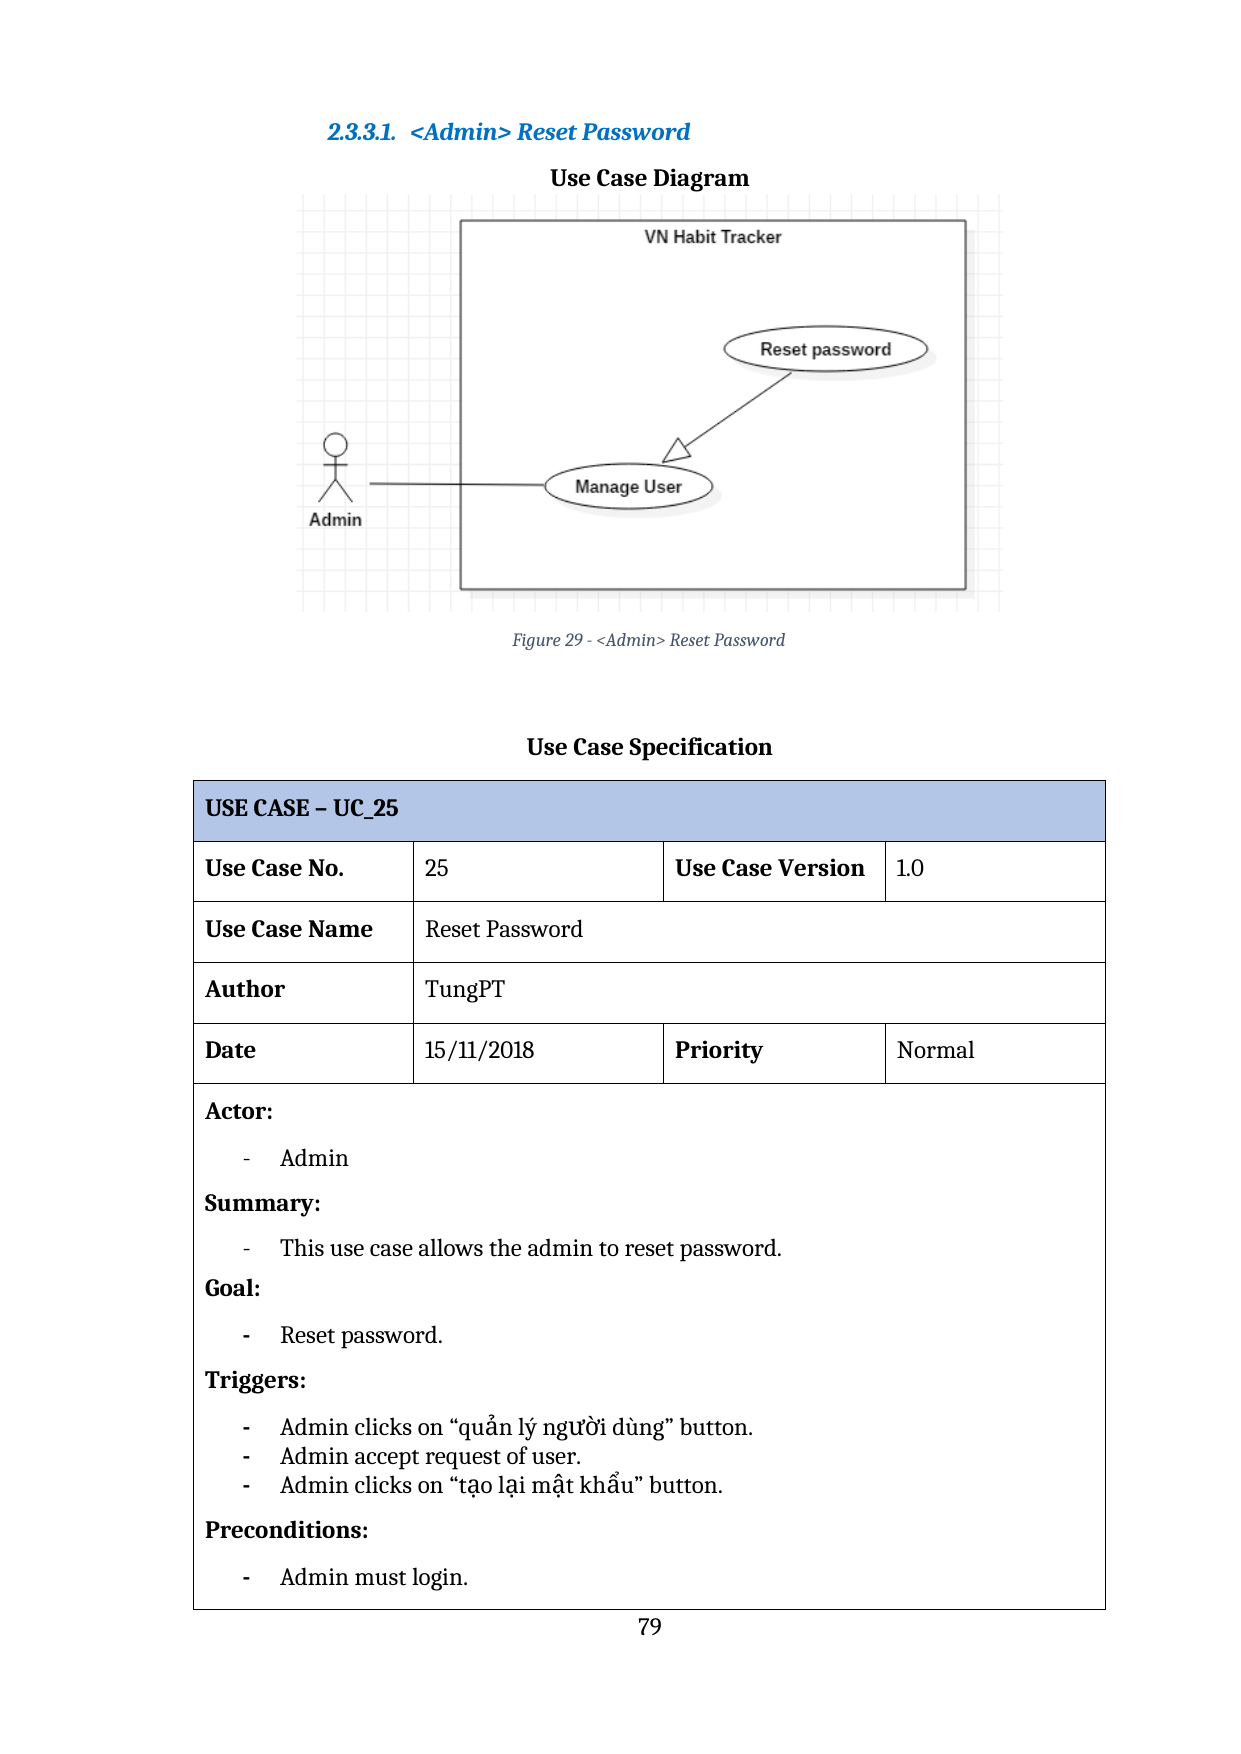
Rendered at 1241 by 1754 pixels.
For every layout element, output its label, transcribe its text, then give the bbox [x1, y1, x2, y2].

table_cell Normal [886, 1024, 1105, 1083]
table_cell Use Case No. [194, 842, 413, 901]
table_cell Author [194, 963, 413, 1022]
table_cell TungPT [414, 963, 1105, 1022]
table_cell 1.0 [886, 842, 1105, 901]
subtitle <Admin> Reset Password [327, 118, 1122, 147]
table_cell 25 [414, 842, 663, 901]
list Use Case Specification [177, 733, 1122, 762]
table_cell Use Case Name [194, 902, 413, 962]
table_cell Reset Password [414, 902, 1105, 962]
picture [296, 194, 1003, 612]
text Figure 29 - <Admin> Reset Password [177, 629, 1122, 651]
table_cell 15/11/2018 [414, 1024, 663, 1083]
table_cell Use Case Version [664, 842, 885, 901]
table_cell Date [194, 1024, 413, 1083]
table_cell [194, 1084, 1105, 1609]
table_header USE CASE – UC_25 [194, 781, 1105, 841]
table_cell Priority [664, 1024, 885, 1083]
list Use Case Diagram [177, 164, 1122, 192]
